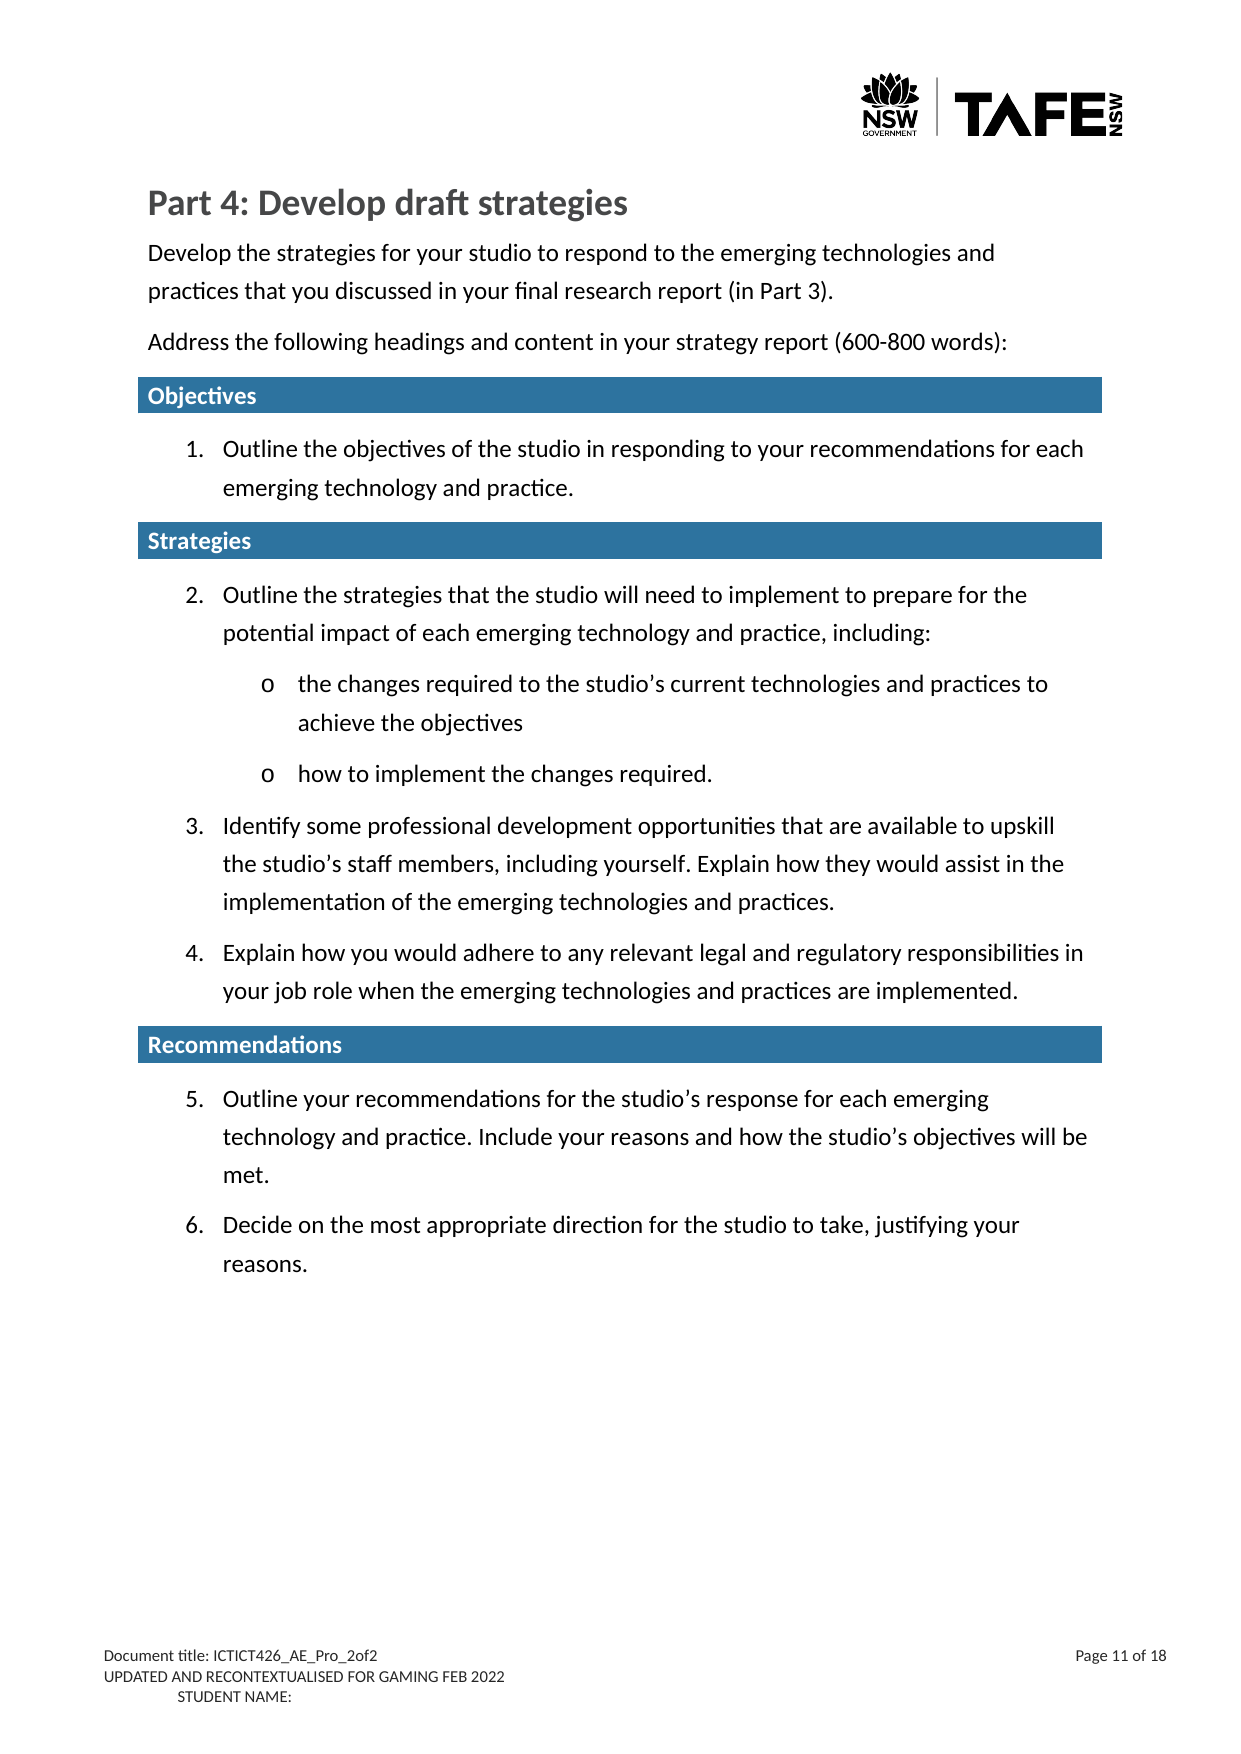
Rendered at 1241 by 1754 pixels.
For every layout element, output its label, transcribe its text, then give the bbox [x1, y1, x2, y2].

list Outline the objectives of the studio in responding to your recommendations for each emerging technology and practice. [185, 434, 1092, 502]
list Outline the strategies that the studio will need to implement to prepare for the potential impact of each emerging technology and practice, including: [185, 579, 1092, 648]
subtitle Part 4: Develop draft strategies [148, 179, 1092, 225]
list Outline your recommendations for the studio’s response for each emerging technology and practice. Include your reasons and how the studio’s objectives will be met. [185, 1083, 1092, 1189]
text Develop the strategies for your studio to respond to the emerging technologies and practices that you discussed in your final research report (in Part 3). [148, 237, 1092, 306]
picture [861, 71, 1123, 137]
list Identify some professional development opportunities that are available to upskill the studio’s staff members, including yourself. Explain how they would assist in the implementation of the emerging technologies and practices. [185, 810, 1092, 917]
list how to implement the changes required. [260, 758, 1092, 790]
list the changes required to the studio’s current technologies and practices to achieve the objectives [260, 668, 1092, 738]
text Address the following headings and content in your strategy report (600-800 words): [148, 326, 1092, 357]
text Objectives [139, 378, 1101, 412]
list Decide on the most appropriate direction for the studio to take, justifying your reasons. [185, 1209, 1092, 1278]
list Explain how you would adhere to any relevant legal and regulatory responsibilities in your job role when the emerging technologies and practices are implemented. [185, 937, 1092, 1006]
text Strategies [139, 524, 1101, 558]
text Recommendations [139, 1027, 1101, 1062]
